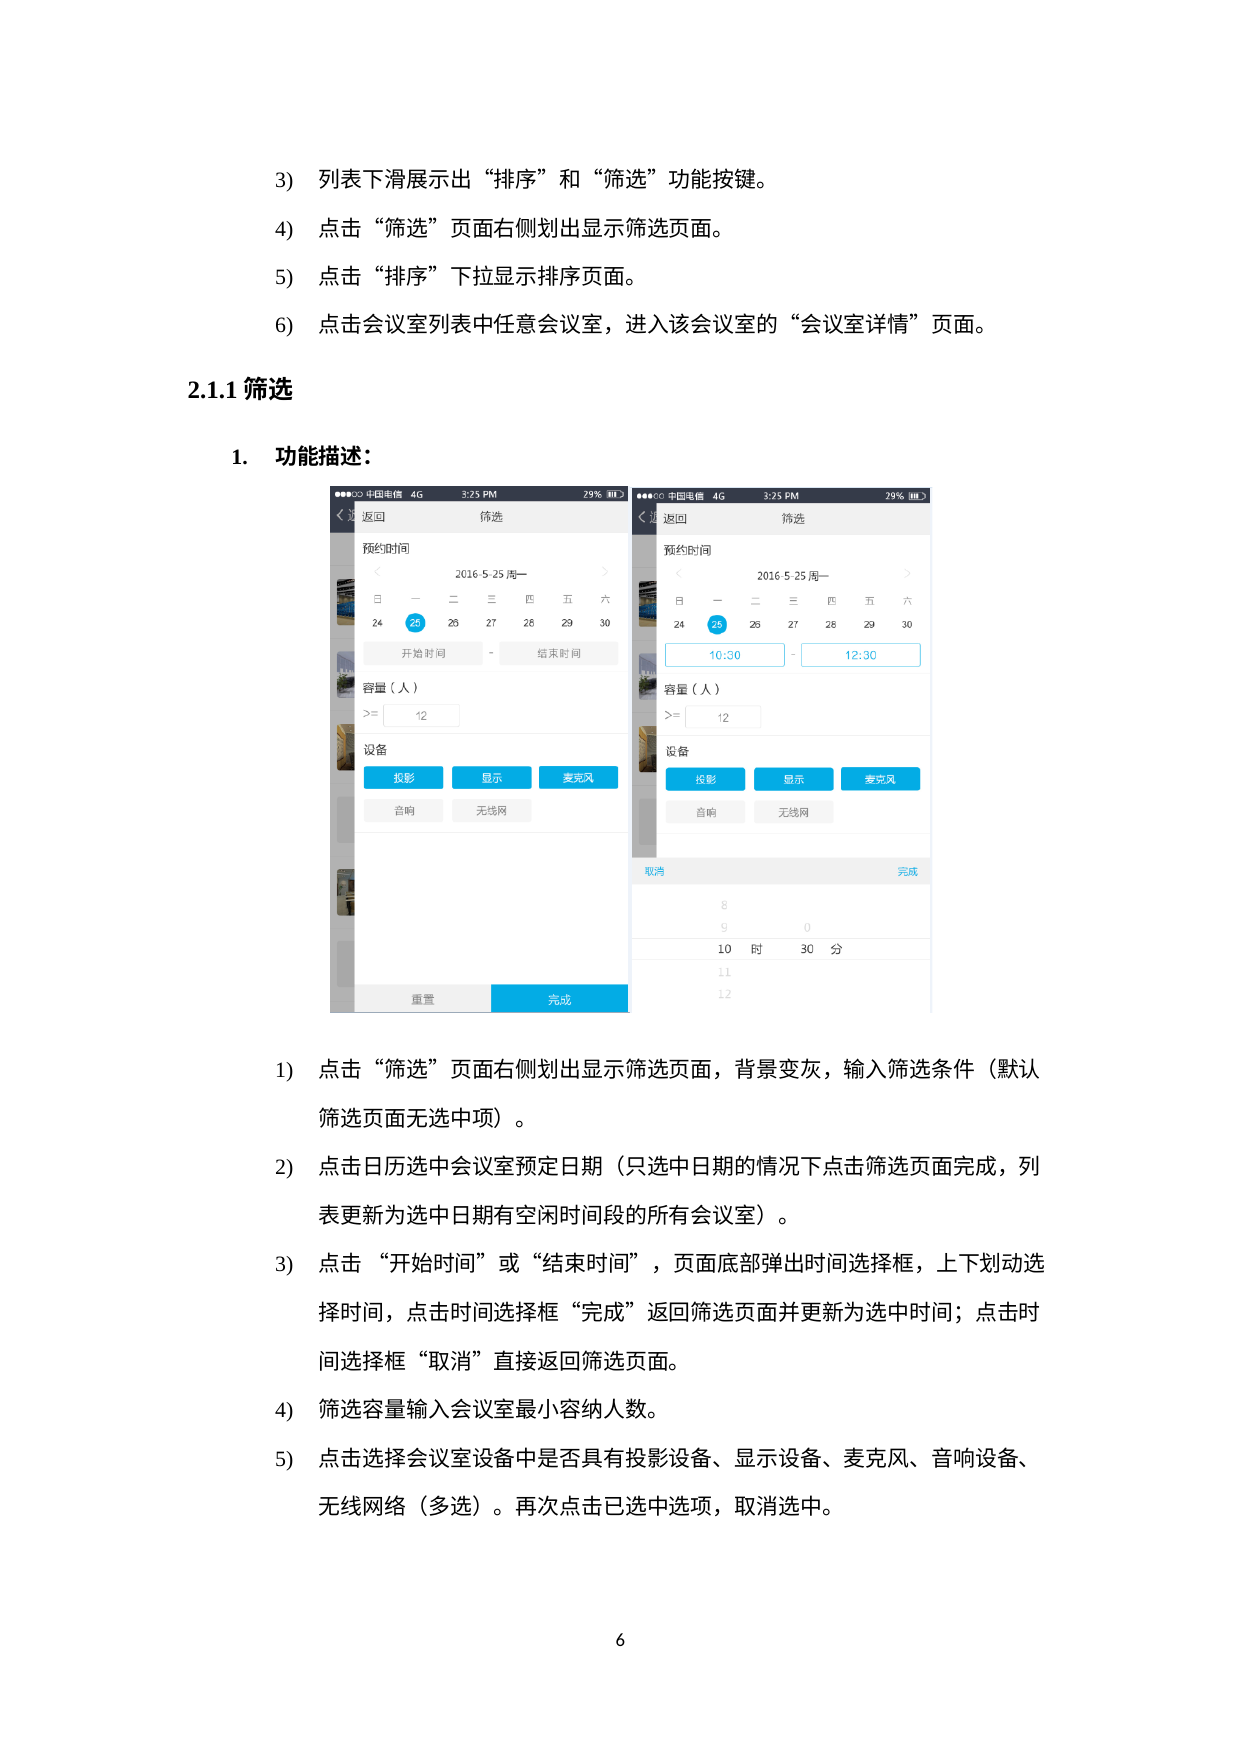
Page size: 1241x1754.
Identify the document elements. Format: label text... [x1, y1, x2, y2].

list 点击会议室列表中任意会议室，进入该会议室的“会议室详情”页面。 [275, 307, 1053, 339]
list 点击日历选中会议室预定日期（只选中日期的情况下点击筛选页面完成，列表更新为选中日期有空闲时间段的所有会议室）。 [275, 1149, 1053, 1230]
picture [330, 486, 933, 1013]
list 功能描述： [231, 438, 1053, 471]
text 2.1.1 筛选 [187, 355, 1053, 420]
list 点击“筛选”页面右侧划出显示筛选页面，背景变灰，输入筛选条件（默认筛选页面无选中项）。 [275, 1052, 1053, 1133]
list 列表下滑展示出“排序”和“筛选”功能按键。 [275, 162, 1053, 194]
list 点击“筛选”页面右侧划出显示筛选页面。 [275, 210, 1053, 243]
list 点击 “开始时间”或“结束时间”，页面底部弹出时间选择框，上下划动选择时间，点击时间选择框“完成”返回筛选页面并更新为选中时间；点击时间选择框“取消”直接返回筛选页面。 [275, 1246, 1053, 1376]
list 点击选择会议室设备中是否具有投影设备、显示设备、麦克风、音响设备、无线网络（多选）。再次点击已选中选项，取消选中。 [275, 1440, 1053, 1521]
list 筛选容量输入会议室最小容纳人数。 [275, 1392, 1053, 1424]
list 点击“排序”下拉显示排序页面。 [275, 259, 1053, 291]
